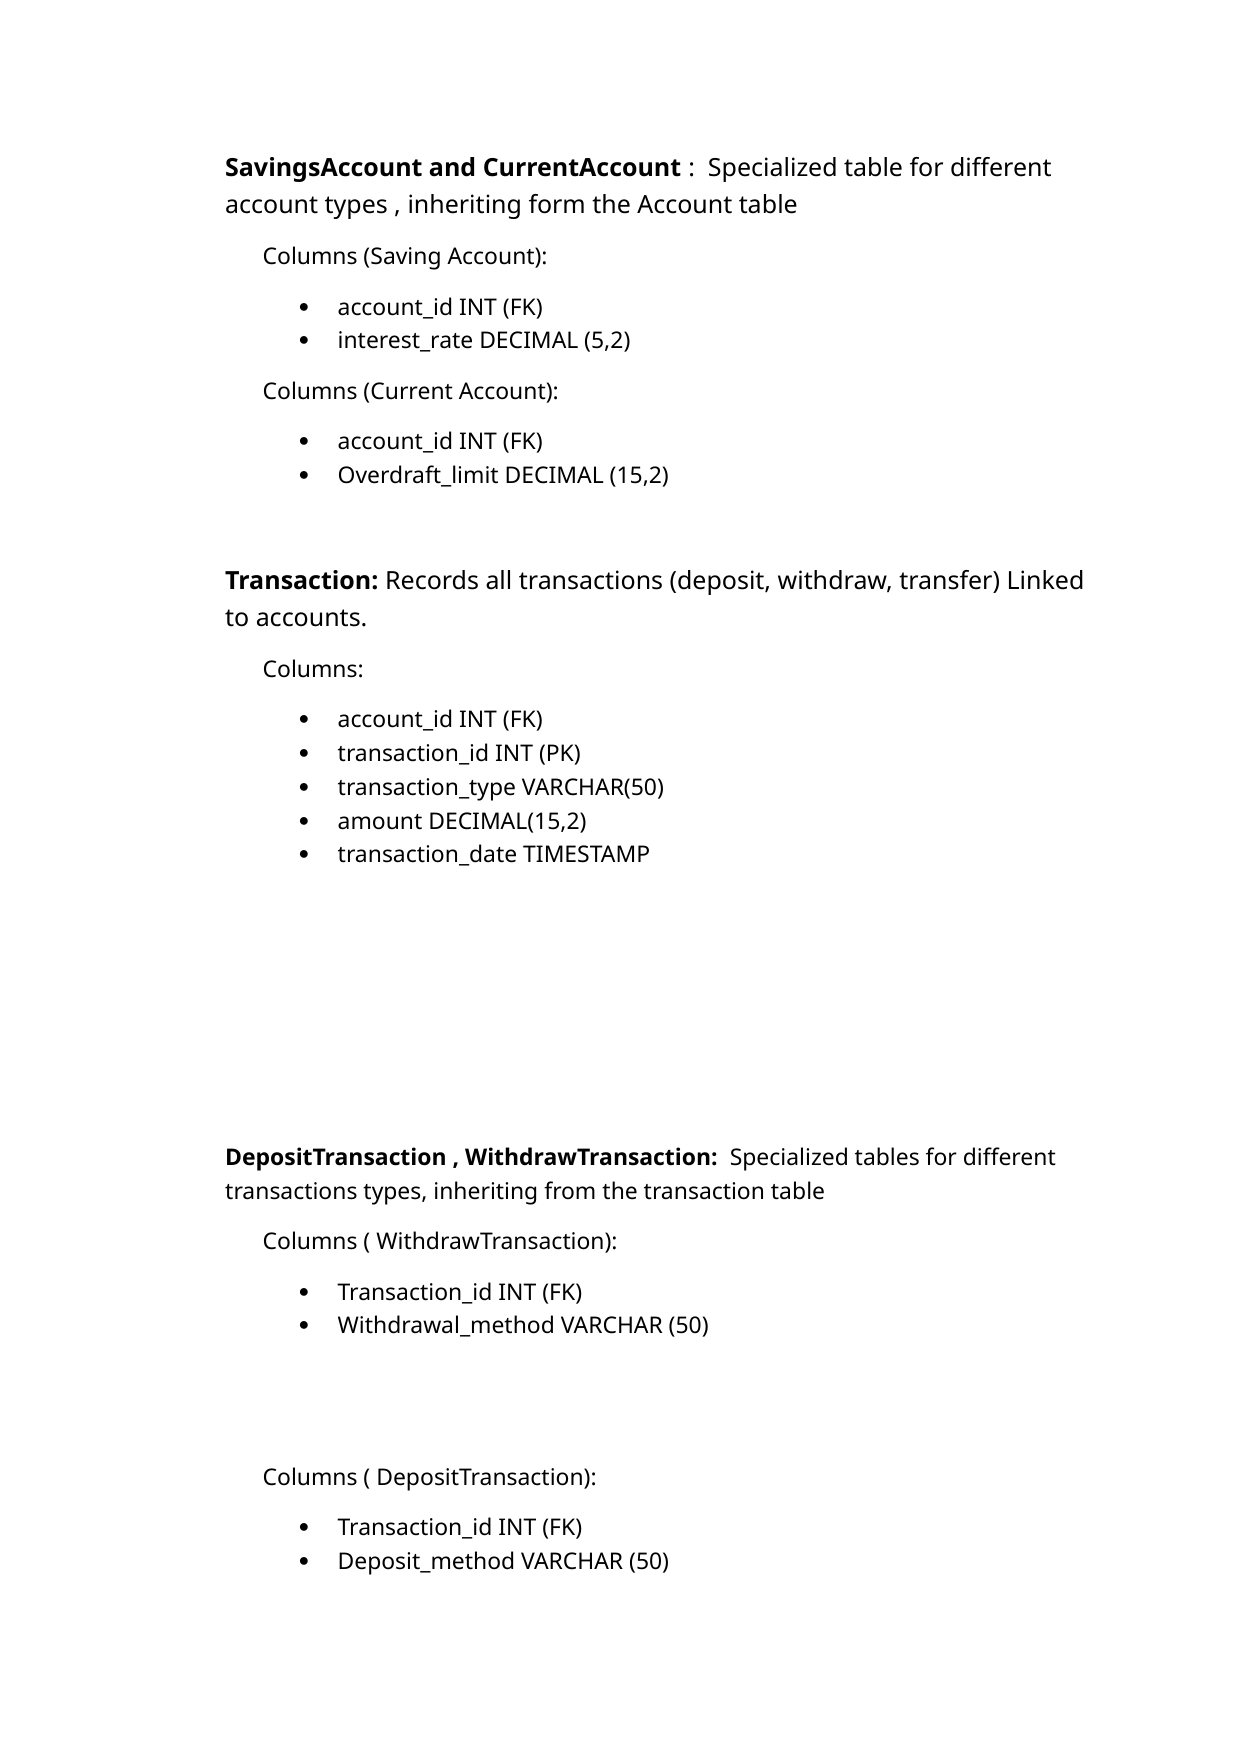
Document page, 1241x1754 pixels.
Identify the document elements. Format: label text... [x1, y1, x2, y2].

list transaction_date TIMESTAMP [300, 838, 1090, 870]
list account_id INT (FK) [300, 703, 1090, 735]
list transaction_id INT (PK) [300, 737, 1090, 768]
list amount DECIMAL(15,2) [300, 805, 1090, 836]
list account_id INT (FK) [300, 291, 1090, 322]
list Overdraft_limit DECIMAL (15,2) [300, 459, 1090, 490]
list Deposit_method VARCHAR (50) [300, 1545, 1090, 1576]
text SavingsAccount and CurrentAccount : Specialized table for different account types , inheriting form the Account table [225, 150, 1090, 221]
list Transaction_id INT (FK) [300, 1276, 1090, 1307]
list interest_rate DECIMAL (5,2) [300, 324, 1090, 356]
list Withdrawal_method VARCHAR (50) [300, 1309, 1090, 1341]
text Columns ( DepositTransaction): [262, 1461, 1090, 1492]
text Transaction: Records all transactions (deposit, withdraw, transfer) Linked to accounts. [225, 563, 1090, 634]
text Columns: [262, 653, 1090, 684]
text Columns (Current Account): [262, 375, 1090, 406]
list account_id INT (FK) [300, 425, 1090, 456]
text DepositTransaction , WithdrawTransaction: Specialized tables for different transactions types, inheriting from the transaction table [225, 1141, 1090, 1206]
list transaction_type VARCHAR(50) [300, 771, 1090, 802]
text Columns ( WithdrawTransaction): [262, 1225, 1090, 1256]
text Columns (Saving Account): [262, 240, 1090, 271]
list Transaction_id INT (FK) [300, 1511, 1090, 1542]
